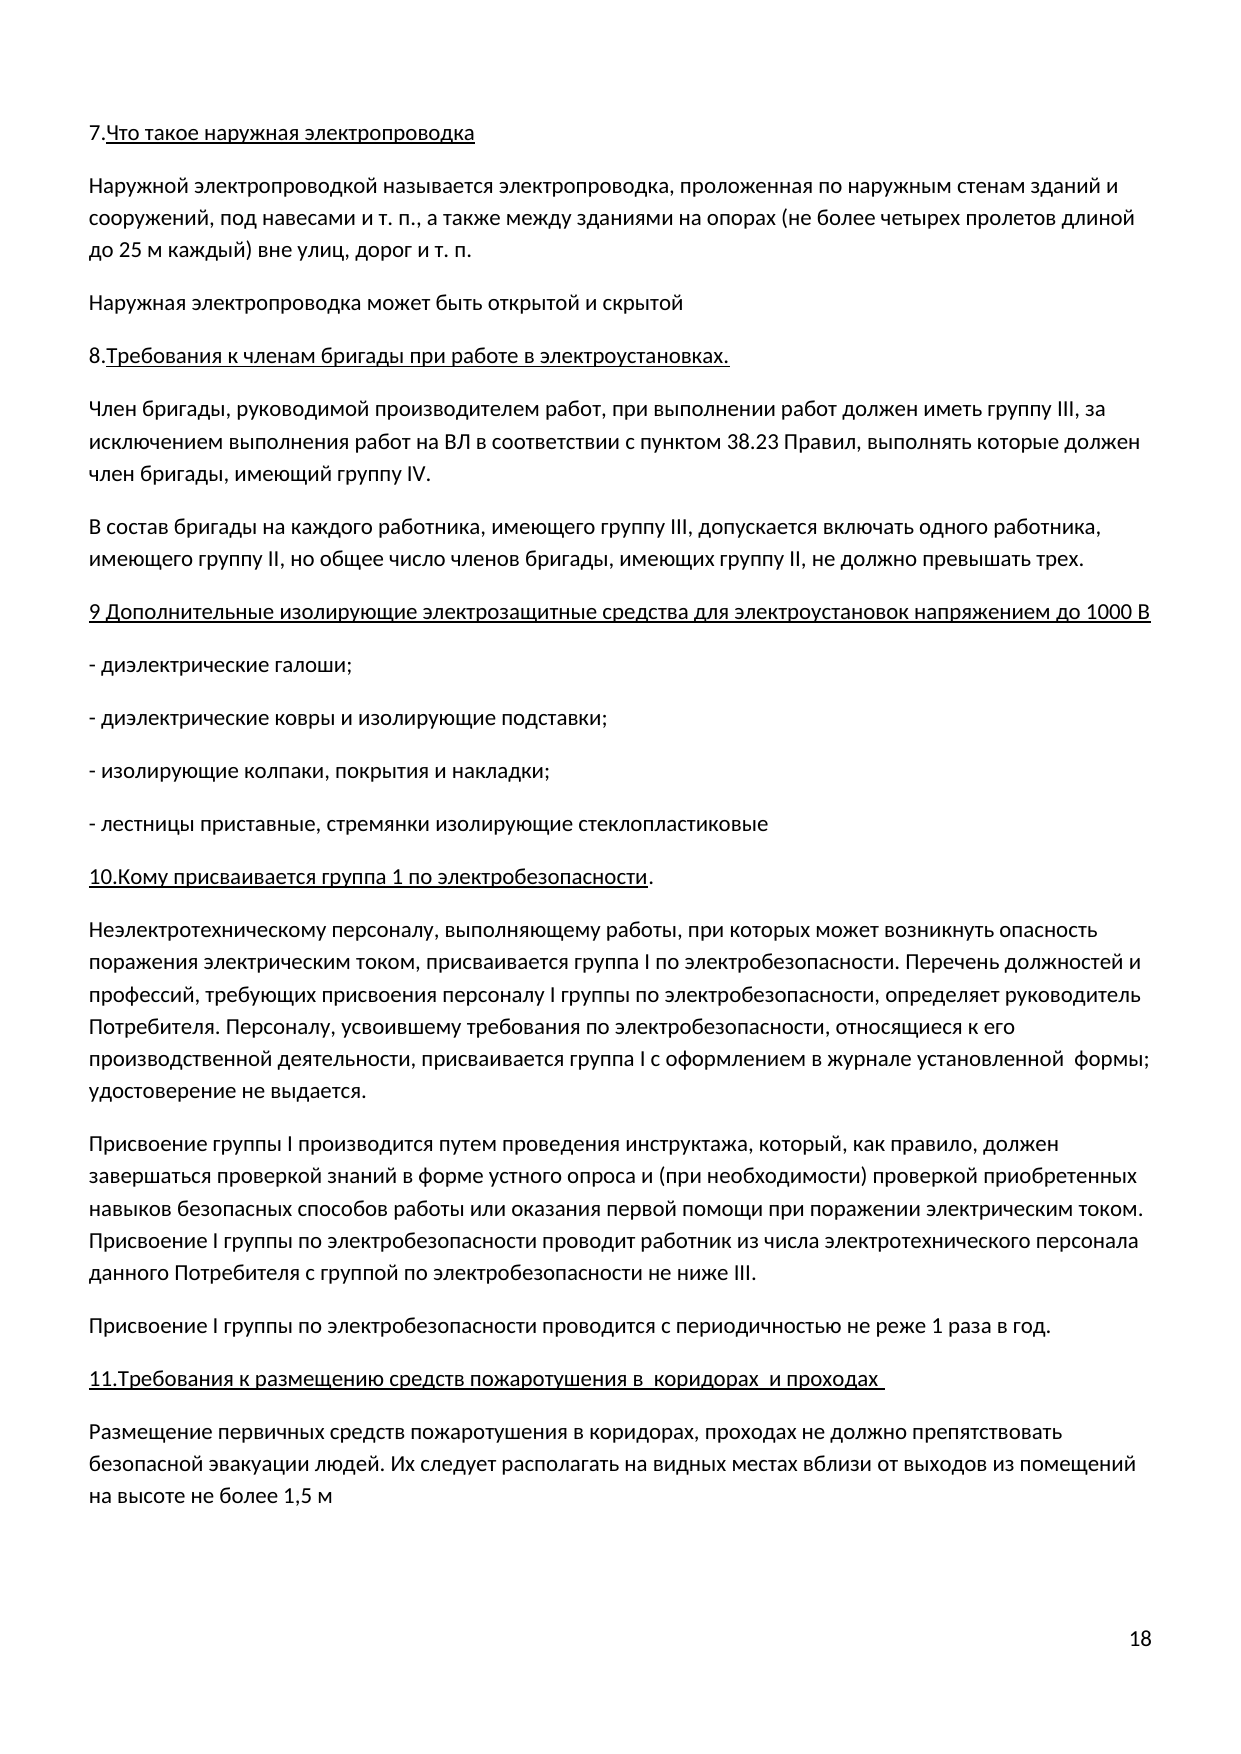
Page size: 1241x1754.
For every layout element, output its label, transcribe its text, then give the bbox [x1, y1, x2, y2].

text 8.Требования к членам бригады при работе в электроустановках. [89, 342, 1152, 369]
text Присвоение группы I производится путем проведения инструктажа, который, как правило, должен завершаться проверкой знаний в форме устного опроса и (при необходимости) проверкой приобретенных навыков безопасных способов работы или оказания первой помощи при поражении электрическим током. Присвоение I группы по электробезопасности проводит работник из числа электротехнического персонала данного Потребителя с группой по электробезопасности не ниже III. [89, 1129, 1152, 1286]
text - диэлектрические ковры и изолирующие подставки; [89, 703, 1152, 731]
text 10.Кому присваивается группа 1 по электробезопасности. [89, 862, 1152, 890]
text 9 Дополнительные изолирующие электрозащитные средства для электроустановок напряжением до 1000 В [89, 597, 1152, 625]
text В состав бригады на каждого работника, имеющего группу III, допускается включать одного работника, имеющего группу II, но общее число членов бригады, имеющих группу II, не должно превышать трех. [89, 512, 1152, 572]
text 7.Что такое наружная электропроводка [89, 118, 1152, 146]
text Неэлектротехническому персоналу, выполняющему работы, при которых может возникнуть опасность поражения электрическим током, присваивается группа I по электробезопасности. Перечень должностей и профессий, требующих присвоения персоналу I группы по электробезопасности, определяет руководитель Потребителя. Персоналу, усвоившему требования по электробезопасности, относящиеся к его производственной деятельности, присваивается группа I с оформлением в журнале установленной формы; удостоверение не выдается. [89, 915, 1152, 1104]
text - лестницы приставные, стремянки изолирующие стеклопластиковые [89, 809, 1152, 837]
text Наружная электропроводка может быть открытой и скрытой [89, 288, 1152, 317]
text Член бригады, руководимой производителем работ, при выполнении работ должен иметь группу III, за исключением выполнения работ на ВЛ в соответствии с пунктом 38.23 Правил, выполнять которые должен член бригады, имеющий группу IV. [89, 394, 1152, 487]
text Присвоение I группы по электробезопасности проводится с периодичностью не реже 1 раза в год. [89, 1311, 1152, 1339]
text Размещение первичных средств пожаротушения в коридорах, проходах не должно препятствовать безопасной эвакуации людей. Их следует располагать на видных местах вблизи от выходов из помещений на высоте не более 1,5 м [89, 1417, 1152, 1509]
text Наружной электропроводкой называется электропроводка, проложенная по наружным стенам зданий и сооружений, под навесами и т. п., а также между зданиями на опорах (не более четырех пролетов длиной до 25 м каждый) вне улиц, дорог и т. п. [89, 171, 1152, 263]
text - диэлектрические галоши; [89, 650, 1152, 678]
text - изолирующие колпаки, покрытия и накладки; [89, 756, 1152, 784]
text 11.Требования к размещению средств пожаротушения в коридорах и проходах [89, 1364, 1152, 1392]
